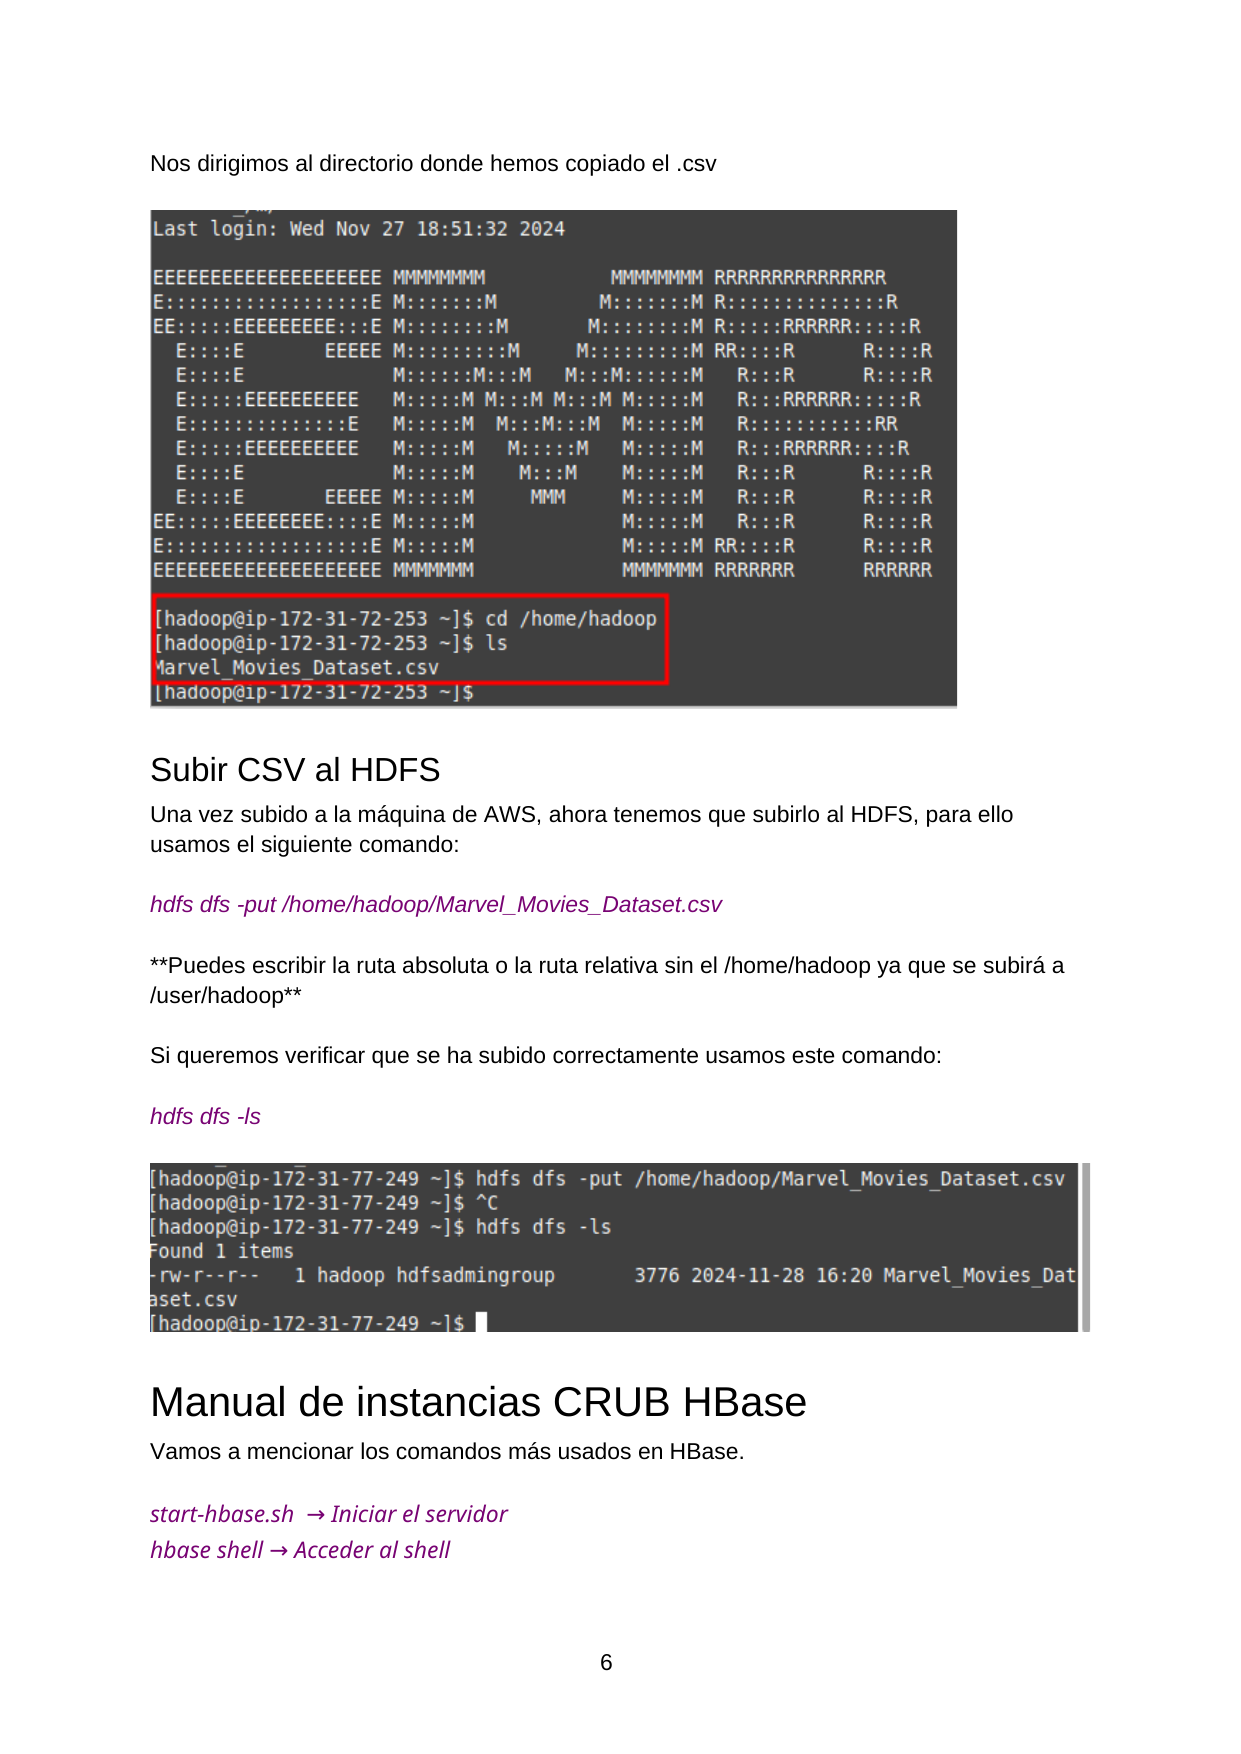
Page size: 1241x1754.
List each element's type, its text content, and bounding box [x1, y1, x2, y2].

text hdfs dfs -put /home/hadoop/Marvel_Movies_Dataset.csv [150, 891, 1090, 918]
text **Puedes escribir la ruta absoluta o la ruta relativa sin el /home/hadoop ya que se subirá a /user/hadoop** [150, 952, 1090, 1008]
text Si queremos verificar que se ha subido correctamente usamos este comando: [150, 1042, 1090, 1069]
picture [150, 210, 958, 709]
text hdfs dfs -ls [150, 1073, 1090, 1129]
text Una vez subido a la máquina de AWS, ahora tenemos que subirlo al HDFS, para ello usamos el siguiente comando: [150, 801, 1090, 857]
subtitle Manual de instancias CRUB HBase [150, 1377, 1090, 1425]
text hbase shell → Acceder al shell [150, 1534, 1090, 1566]
subtitle Subir CSV al HDFS [150, 750, 1090, 788]
picture [150, 1163, 1091, 1332]
text start-hbase.sh → Iniciar el servidor [150, 1498, 1090, 1529]
text Nos dirigimos al directorio donde hemos copiado el .csv [150, 150, 1090, 176]
text Vamos a mencionar los comandos más usados en HBase. [150, 1438, 1090, 1464]
